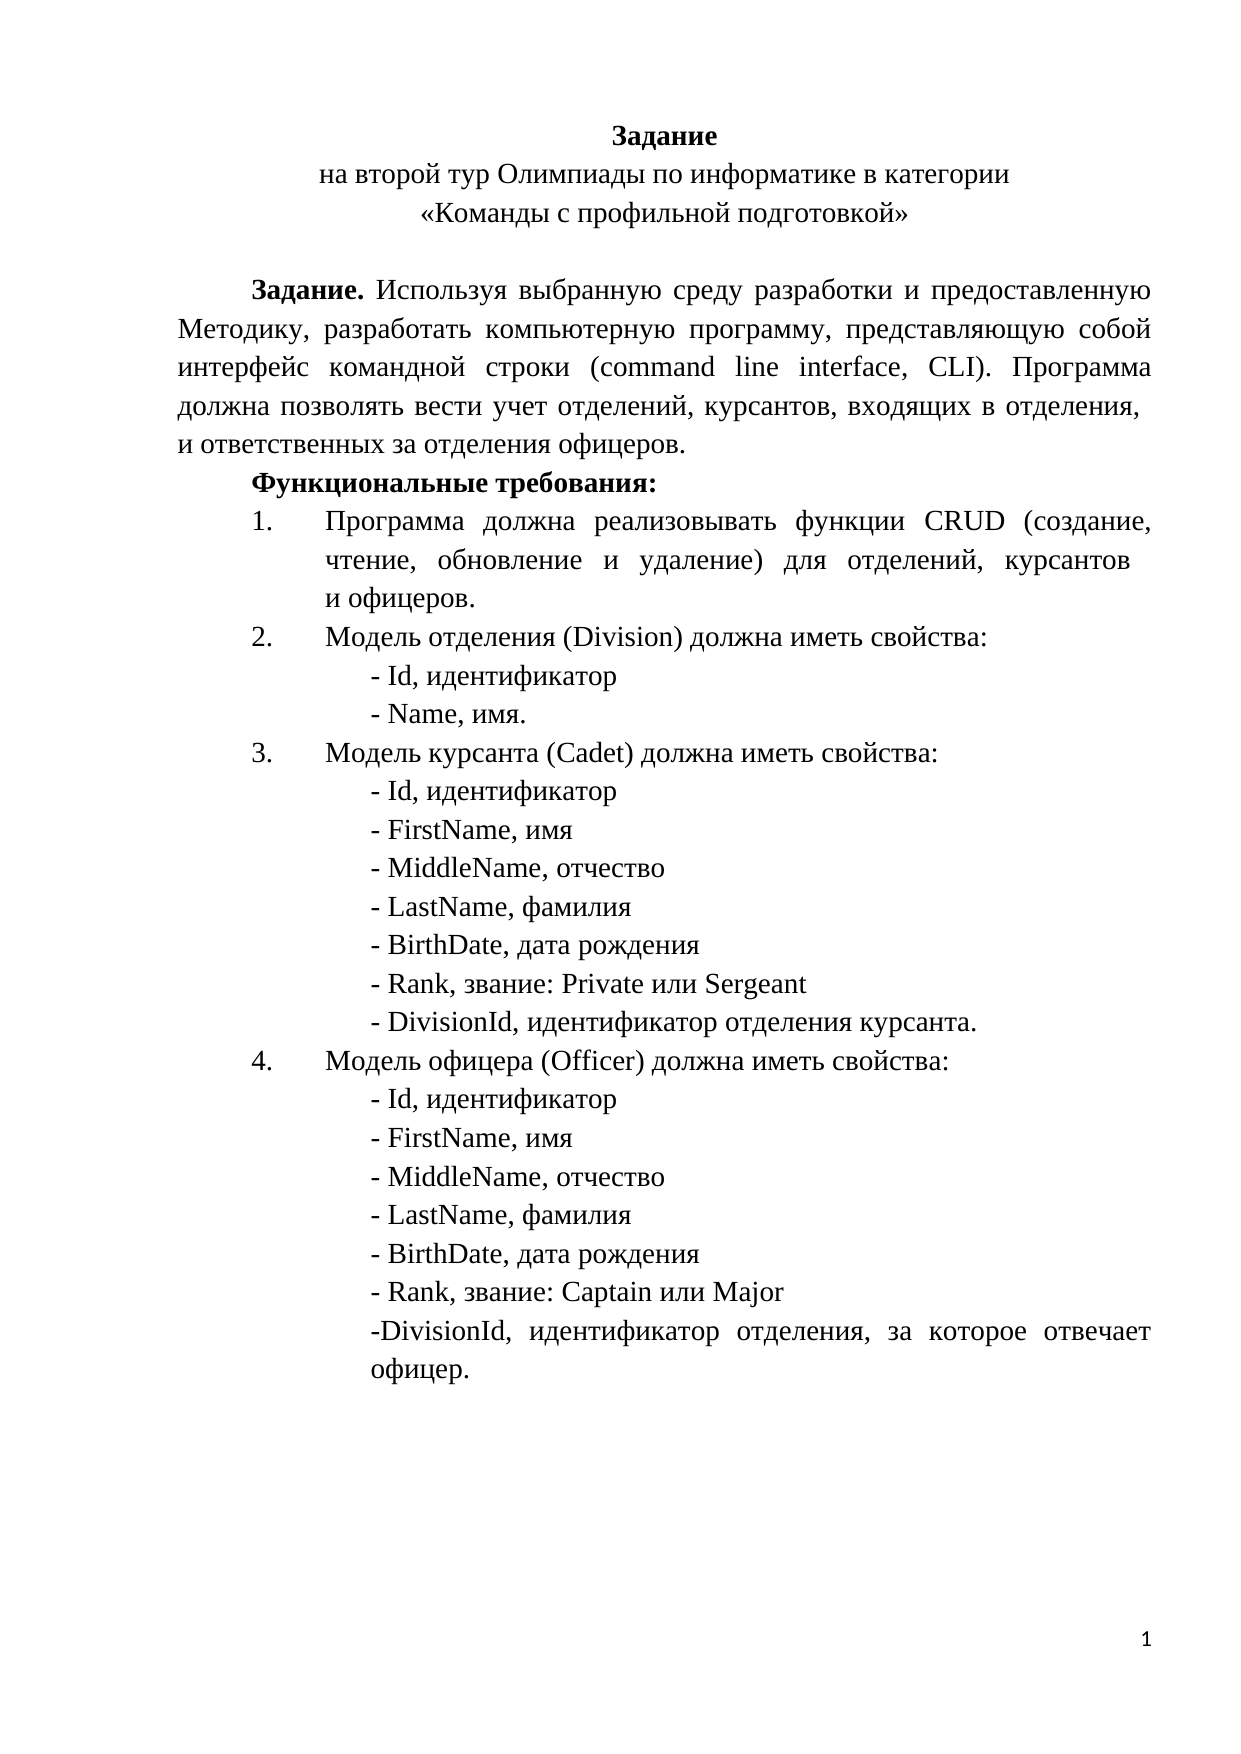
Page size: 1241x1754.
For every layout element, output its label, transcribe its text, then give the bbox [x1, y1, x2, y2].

list - Id, идентификатор [370, 1082, 1152, 1115]
list - FirstName, имя [370, 812, 1152, 845]
list - Rank, звание: Captain или Major [370, 1274, 1152, 1308]
list - BirthDate, дата рождения [370, 927, 1152, 961]
list -DivisionId, идентификатор отделения, за которое отвечает офицер. [370, 1313, 1152, 1385]
list Модель отделения (Division) должна иметь свойства: [251, 619, 1152, 653]
list - BirthDate, дата рождения [370, 1236, 1152, 1269]
list - Rank, звание: Private или Sergeant [370, 966, 1152, 999]
list - DivisionId, идентификатор отделения курсанта. [370, 1004, 1152, 1038]
list Модель курсанта (Cadet) должна иметь свойства: [251, 735, 1152, 768]
list - LastName, фамилия [370, 1197, 1152, 1231]
list - Id, идентификатор [370, 658, 1152, 691]
list - LastName, фамилия [370, 889, 1152, 922]
list - FirstName, имя [370, 1120, 1152, 1154]
list - MiddleName, отчество [370, 850, 1152, 884]
list - MiddleName, отчество [370, 1159, 1152, 1192]
list Модель офицера (Officer) должна иметь свойства: [251, 1043, 1152, 1077]
text Задание. Используя выбранную среду разработки и предоставленную Методику, разработать компьютерную программу, представляющую собой интерфейс командной строки (command line interface, CLI). Программа должна позволять вести учет отделений, курсантов, входящих в отделения, и ответственных за отделения офицеров. [177, 272, 1152, 460]
text Задание на второй тур Олимпиады по информатике в категории «Команды с профильной подготовкой» [177, 118, 1152, 229]
list - Name, имя. [370, 696, 1152, 730]
list Функциональные требования: [177, 465, 1152, 498]
list Программа должна реализовывать функции CRUD (создание, чтение, обновление и удаление) для отделений, курсантов и офицеров. [251, 503, 1152, 614]
list - Id, идентификатор [370, 773, 1152, 807]
